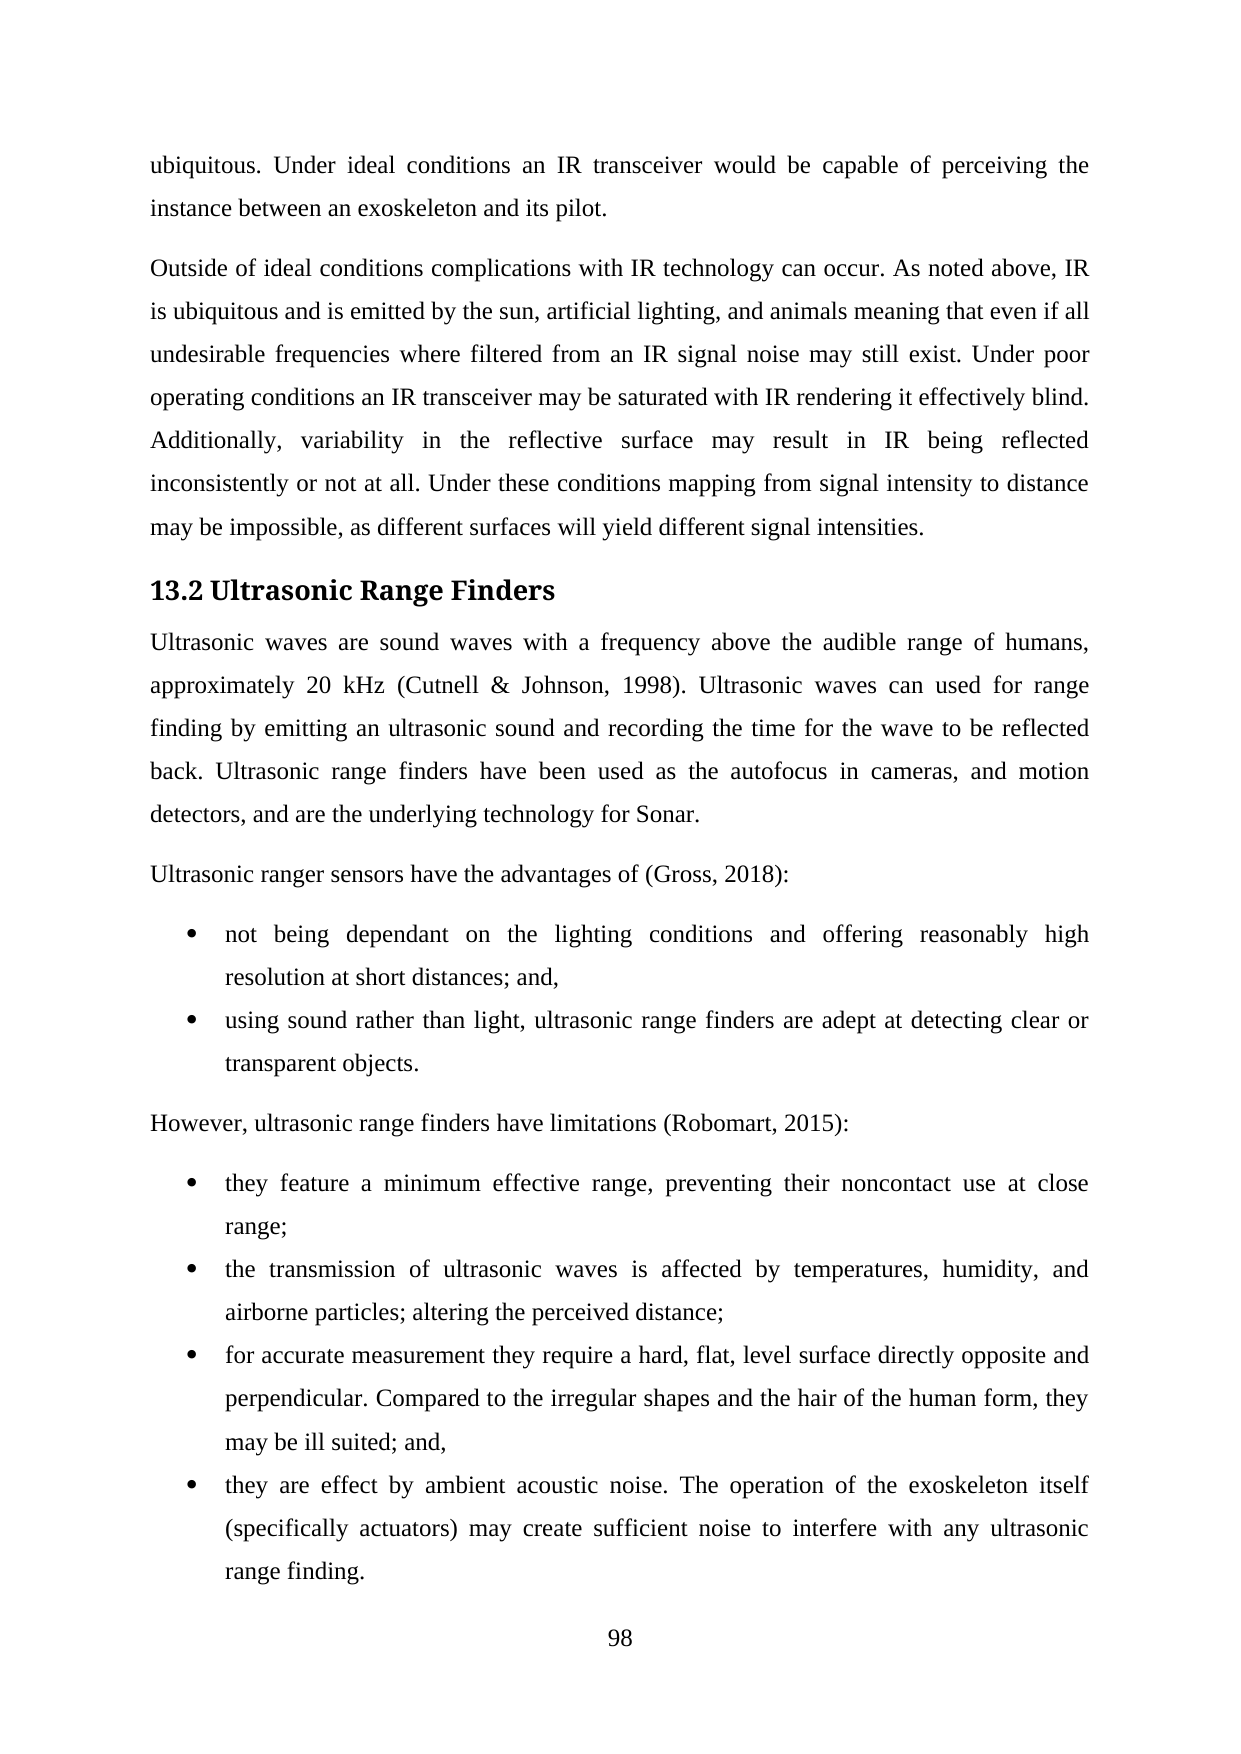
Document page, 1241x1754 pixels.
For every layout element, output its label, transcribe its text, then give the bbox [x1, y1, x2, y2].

list using sound rather than light, ultrasonic range finders are adept at detecting clear or transparent objects. [187, 1005, 1090, 1077]
list the transmission of ultrasonic waves is affected by temperatures, humidity, and airborne particles; altering the perceived distance; [187, 1254, 1090, 1326]
text Ultrasonic waves are sound waves with a frequency above the audible range of humans, approximately 20 kHz . Ultrasonic waves can used for range finding by emitting an ultrasonic sound and recording the time for the wave to be reflected back. Ultrasonic range finders have been used as the autofocus in cameras, and motion detectors, and are the underlying technology for Sonar. [150, 627, 1090, 828]
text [150, 150, 1090, 222]
text However, ultrasonic range finders have limitations : [150, 1108, 1090, 1137]
list not being dependant on the lighting conditions and offering reasonably high resolution at short distances; and, [187, 919, 1090, 991]
list they feature a minimum effective range, preventing their noncontact use at close range; [187, 1168, 1090, 1240]
text Outside of ideal conditions complications with IR technology can occur. As noted above, IR is ubiquitous and is emitted by the sun, artificial lighting, and animals meaning that even if all undesirable frequencies where filtered from an IR signal noise may still exist. Under poor operating conditions an IR transceiver may be saturated with IR rendering it effectively blind. Additionally, variability in the reflective surface may result in IR being reflected inconsistently or not at all. Under these conditions mapping from signal intensity to distance may be impossible, as different surfaces will yield different signal intensities. [150, 253, 1090, 540]
list for accurate measurement they require a hard, flat, level surface directly opposite and perpendicular. Compared to the irregular shapes and the hair of the human form, they may be ill suited; and, [187, 1340, 1090, 1455]
subtitle Ultrasonic Range Finders [150, 571, 1090, 608]
text Ultrasonic ranger sensors have the advantages of : [150, 859, 1090, 888]
list they are effect by ambient acoustic noise. The operation of the exoskeleton itself (specifically actuators) may create sufficient noise to interfere with any ultrasonic range finding. [187, 1470, 1090, 1585]
